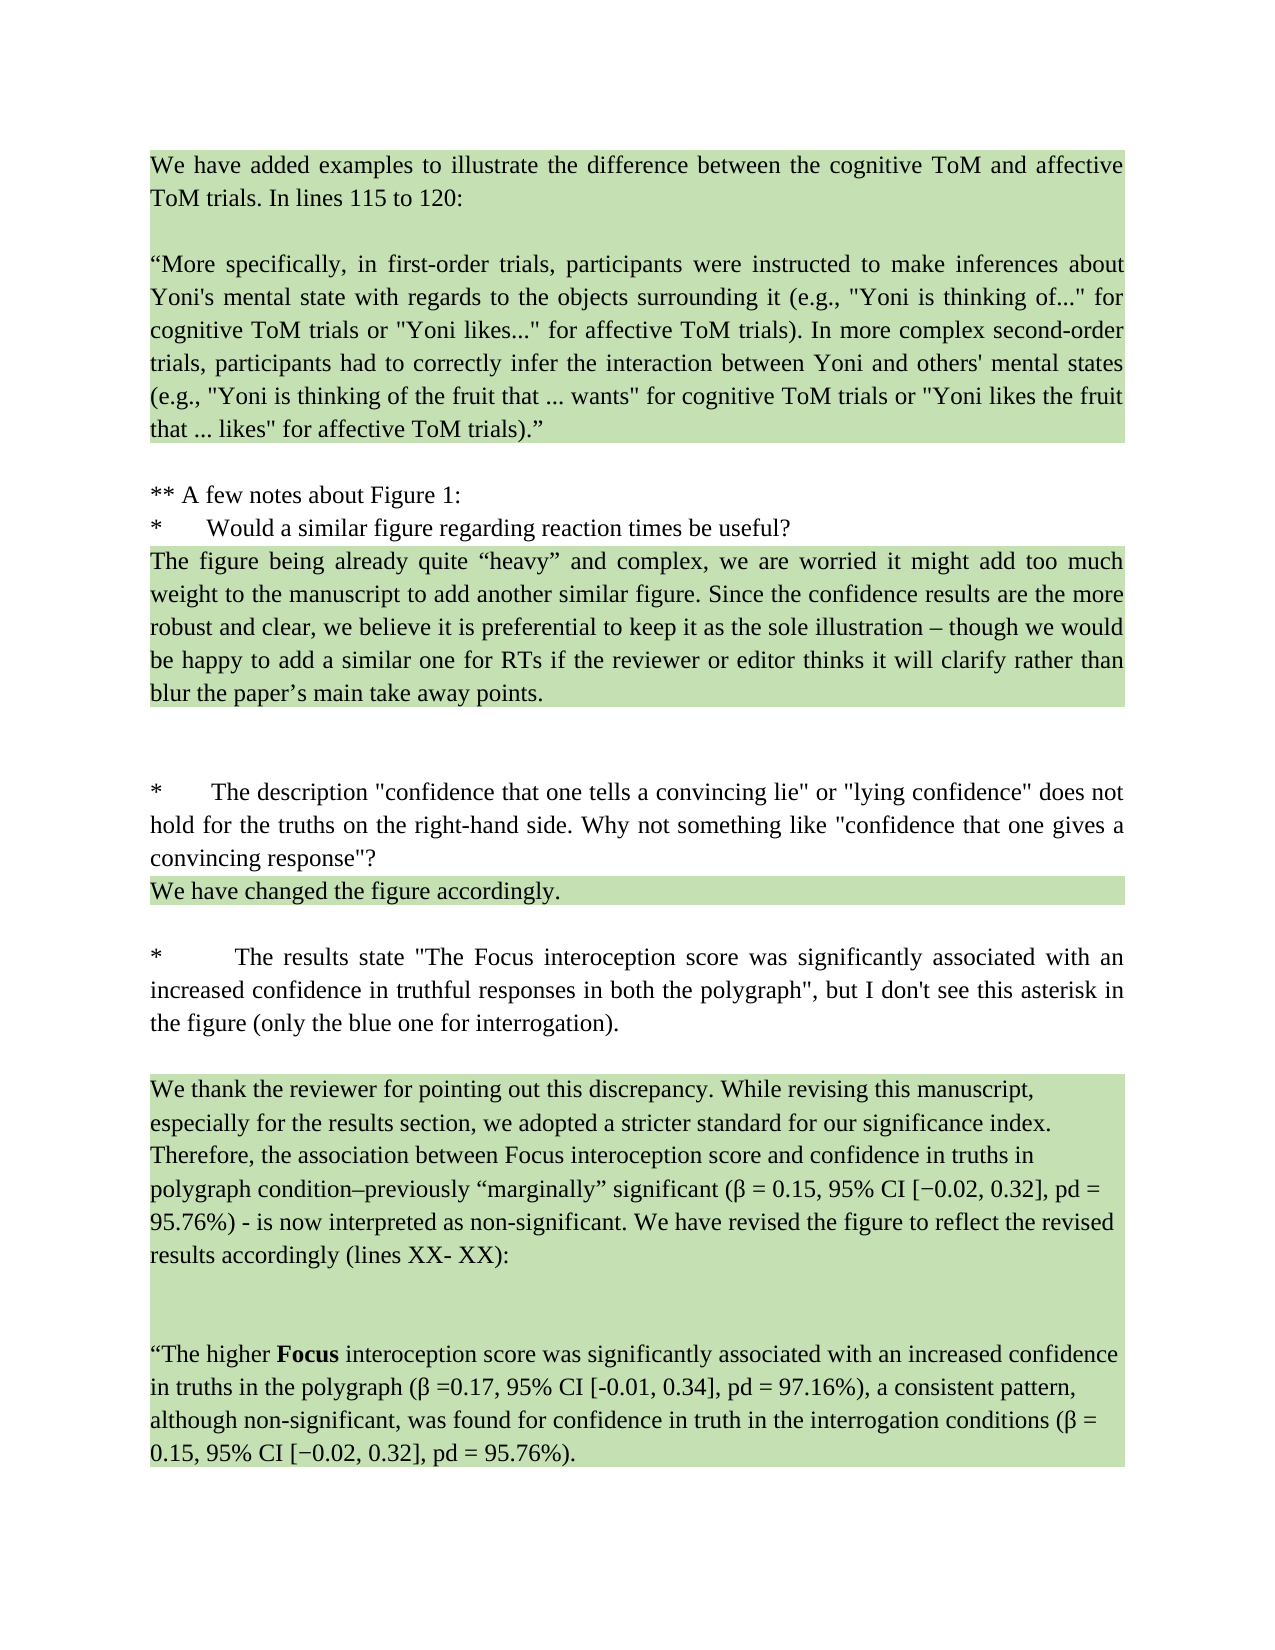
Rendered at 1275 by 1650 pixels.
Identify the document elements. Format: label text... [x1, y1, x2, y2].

text ** A few notes about Figure 1: [150, 480, 1125, 509]
text * The description "confidence that one tells a convincing lie" or "lying confidence" does not hold for the truths on the right-hand side. Why not something like "confidence that one gives a convincing response"? [150, 777, 1125, 872]
text The figure being already quite “heavy” and complex, we are worried it might add too much weight to the manuscript to add another similar figure. Since the confidence results are the more robust and clear, we believe it is preferential to keep it as the sole illustration – though we would be happy to add a similar one for RTs if the reviewer or editor thinks it will clarify rather than blur the paper’s main take away points. [150, 546, 1125, 707]
text * Would a similar figure regarding reaction times be useful? [150, 513, 1125, 542]
text We have added examples to illustrate the difference between the cognitive ToM and affective ToM trials. In lines 115 to 120: [150, 150, 1125, 212]
text * The results state "The Focus interoception score was significantly associated with an increased confidence in truthful responses in both the polygraph", but I don't see this asterisk in the figure (only the blue one for interrogation). [150, 942, 1125, 1037]
text We have changed the figure accordingly. [150, 876, 1125, 905]
